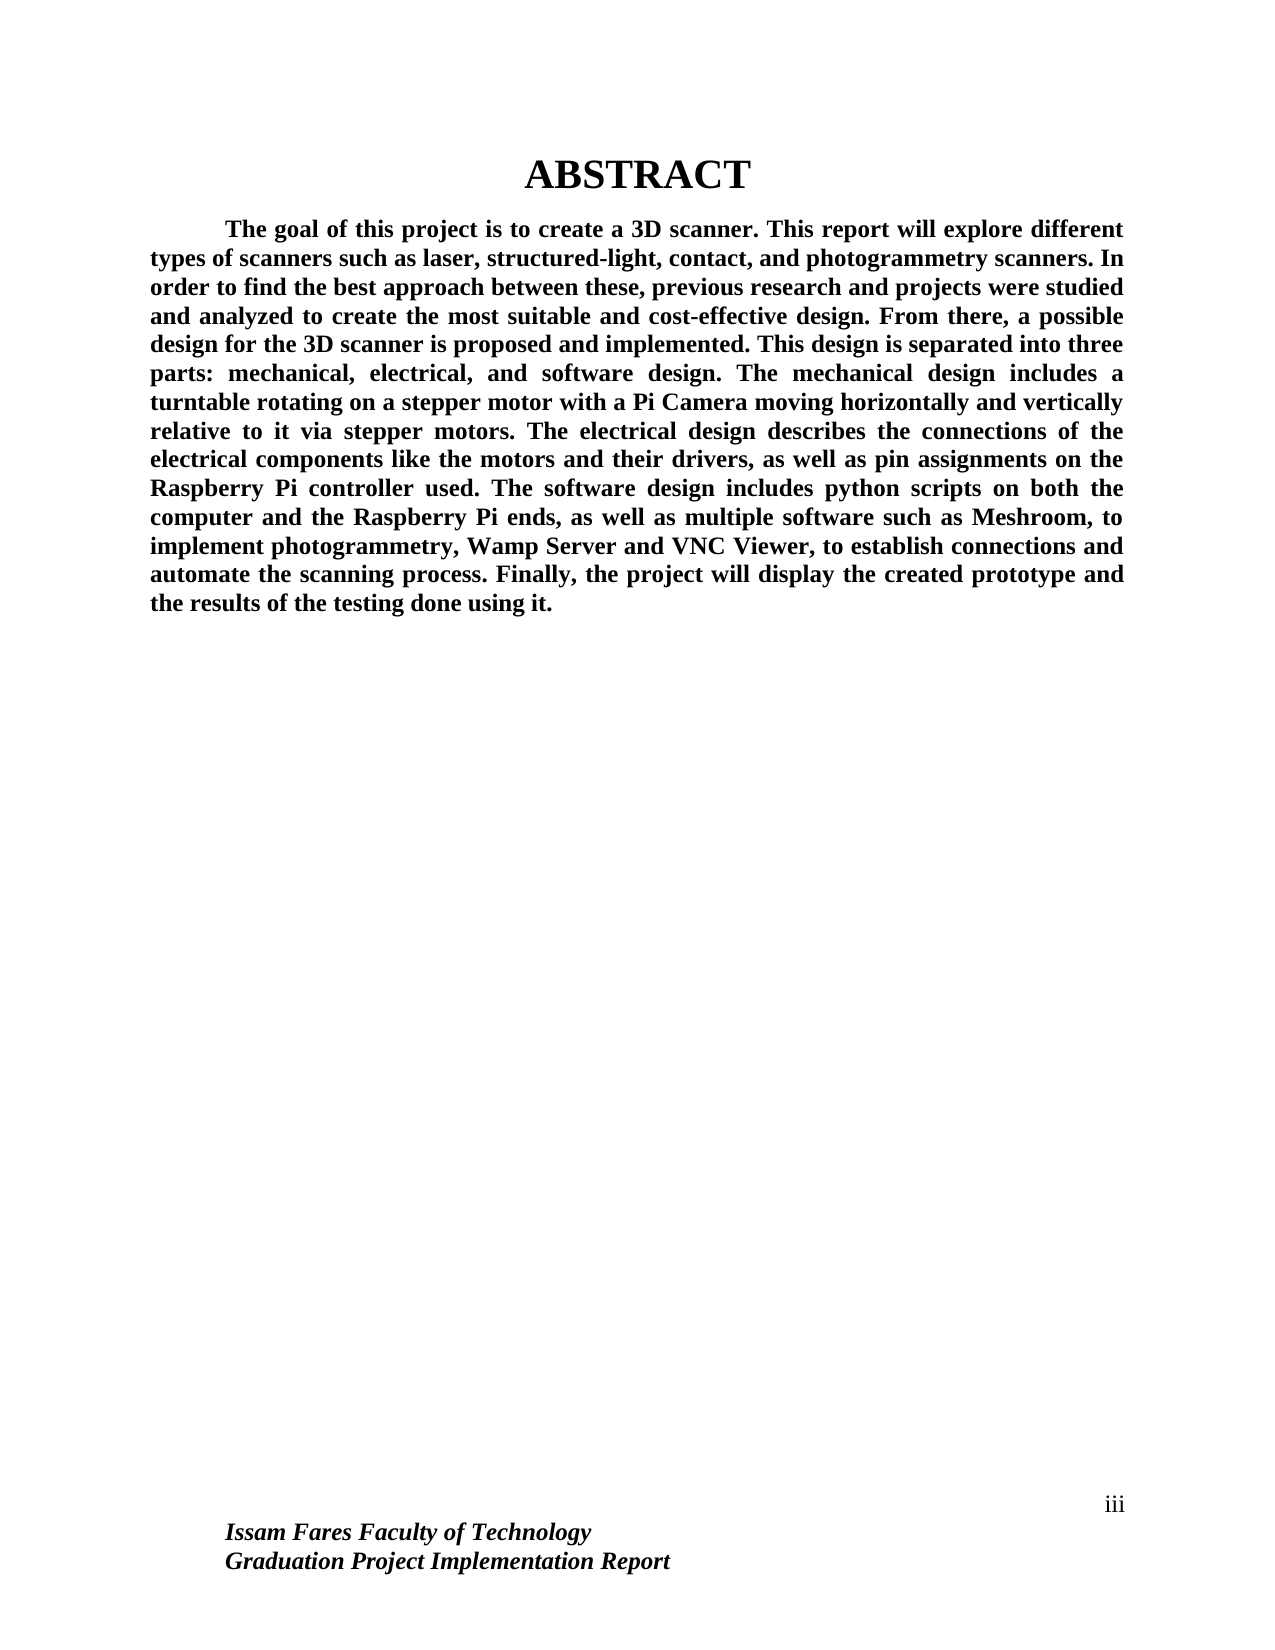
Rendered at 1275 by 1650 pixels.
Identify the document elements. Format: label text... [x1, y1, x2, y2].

text The goal of this project is to create a 3D scanner. This report will explore different types of scanners such as laser, structured-light, contact, and photogrammetry scanners. In order to find the best approach between these, previous research and projects were studied and analyzed to create the most suitable and cost-effective design. From there, a possible design for the 3D scanner is proposed and implemented. This design is separated into three parts: mechanical, electrical, and software design. The mechanical design includes a turntable rotating on a stepper motor with a Pi Camera moving horizontally and vertically relative to it via stepper motors. The electrical design describes the connections of the electrical components like the motors and their drivers, as well as pin assignments on the Raspberry Pi controller used. The software design includes python scripts on both the computer and the Raspberry Pi ends, as well as multiple software such as Meshroom, to implement photogrammetry, Wamp Server and VNC Viewer, to establish connections and automate the scanning process. Finally, the project will display the created prototype and the results of the testing done using it. [150, 214, 1125, 617]
text ABSTRACT [150, 150, 1125, 198]
